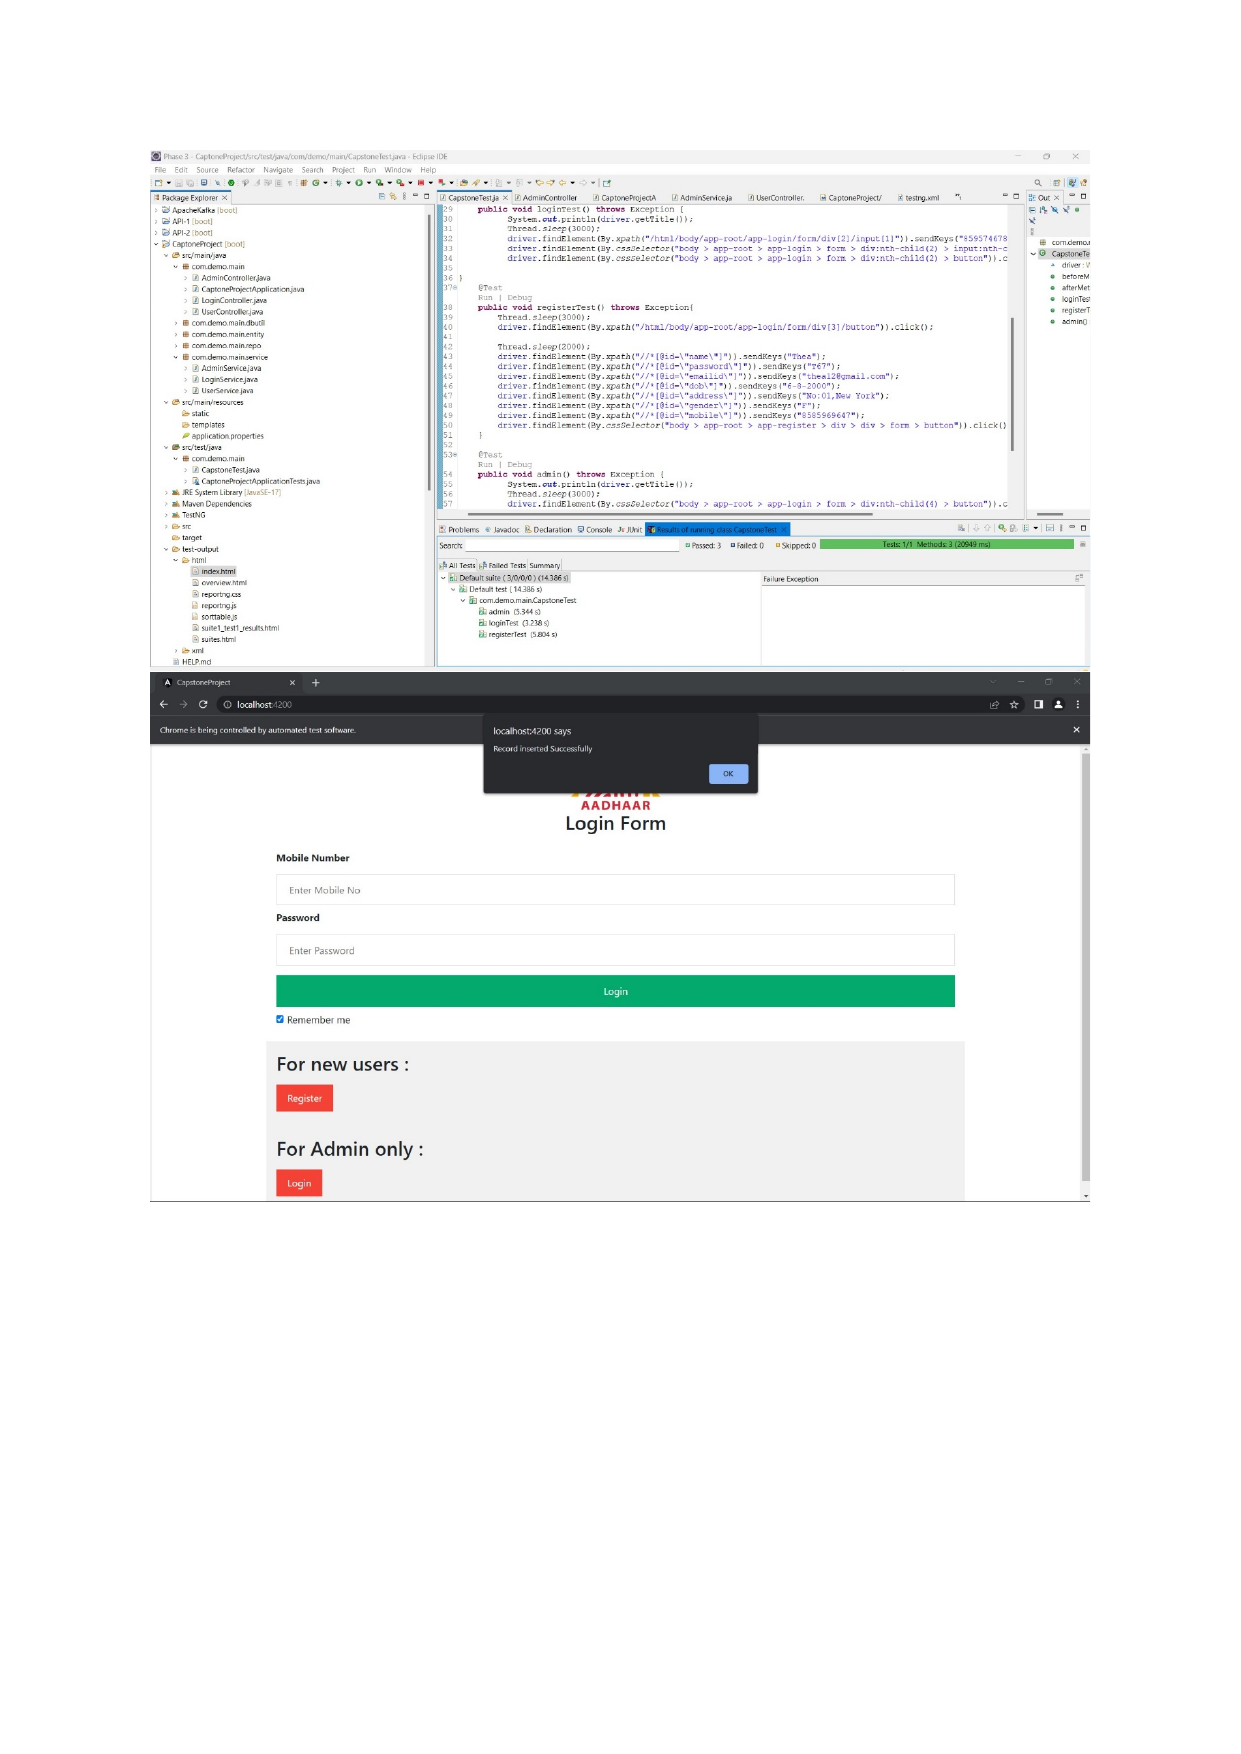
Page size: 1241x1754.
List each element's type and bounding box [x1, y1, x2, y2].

picture [150, 672, 1091, 1202]
picture [150, 150, 1091, 671]
